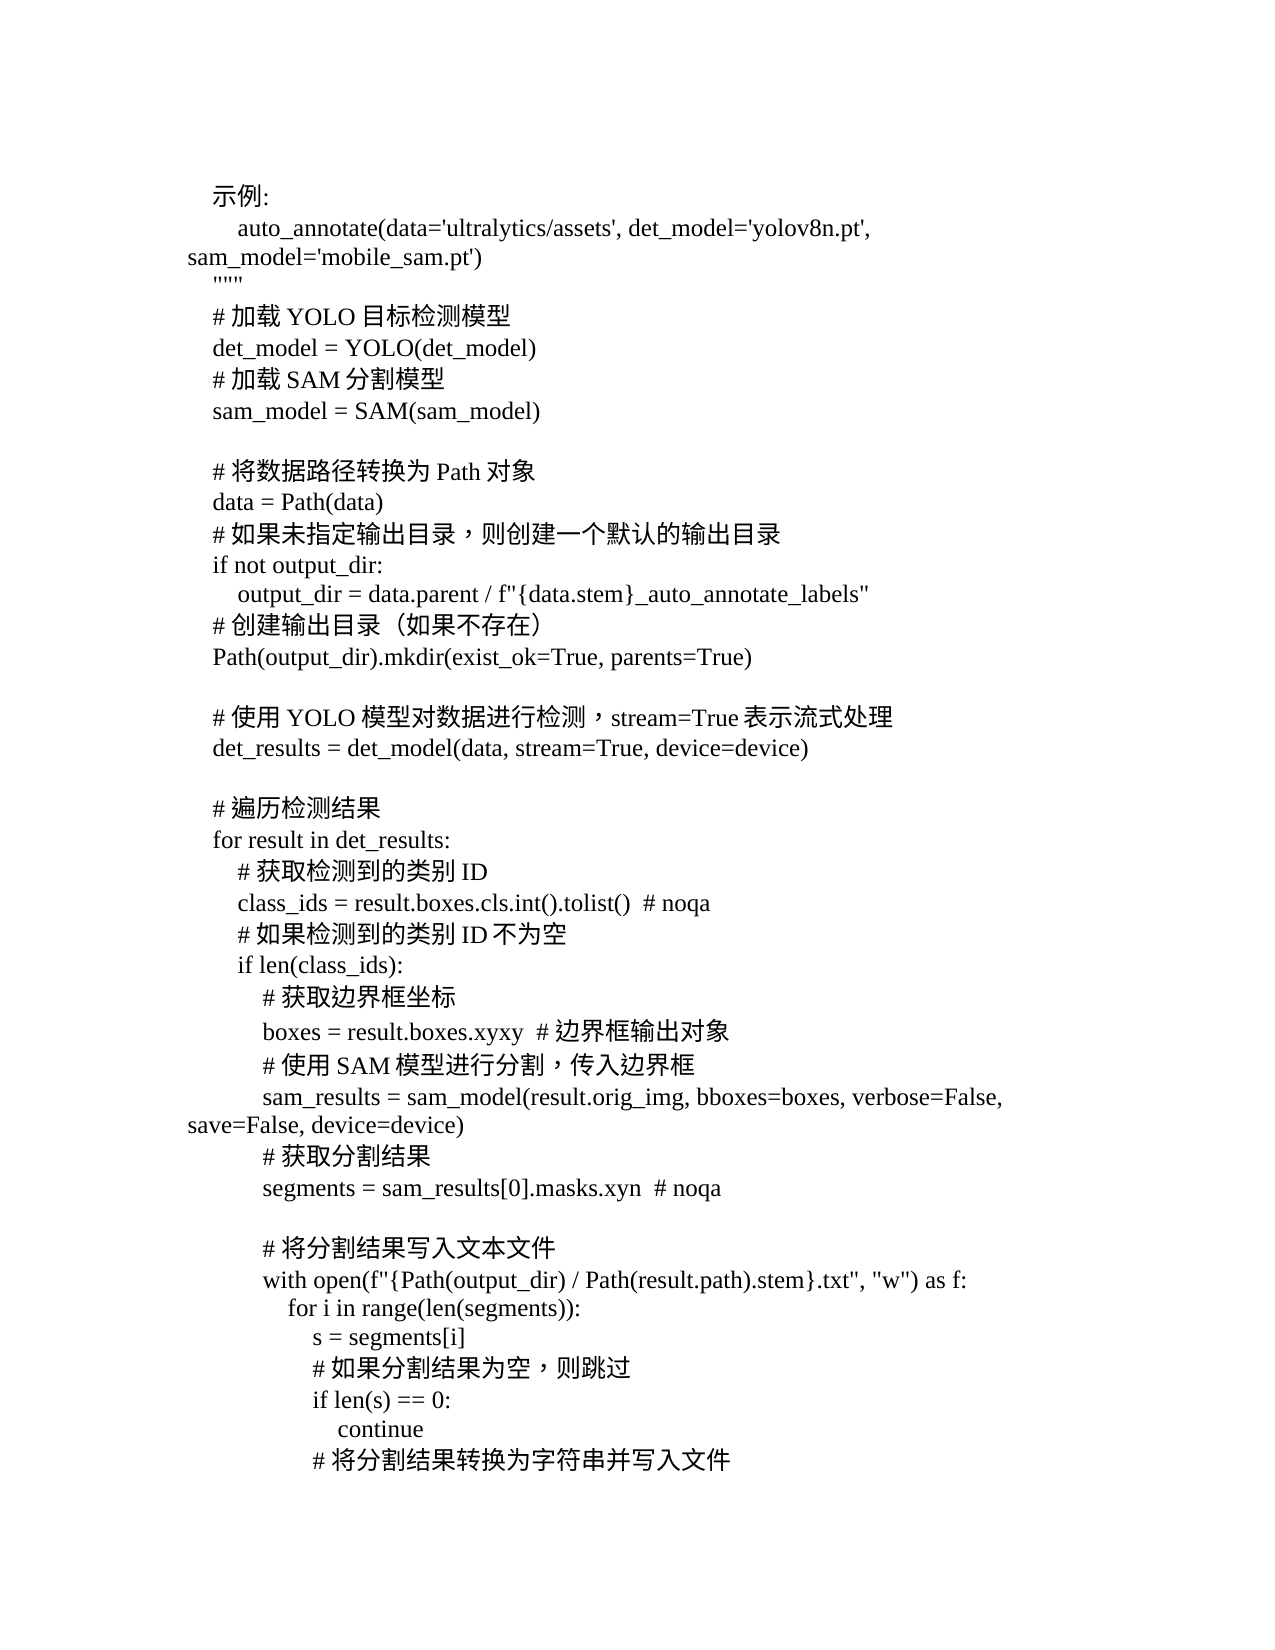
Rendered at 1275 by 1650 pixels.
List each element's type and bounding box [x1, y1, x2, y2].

text [187, 150, 1087, 1477]
